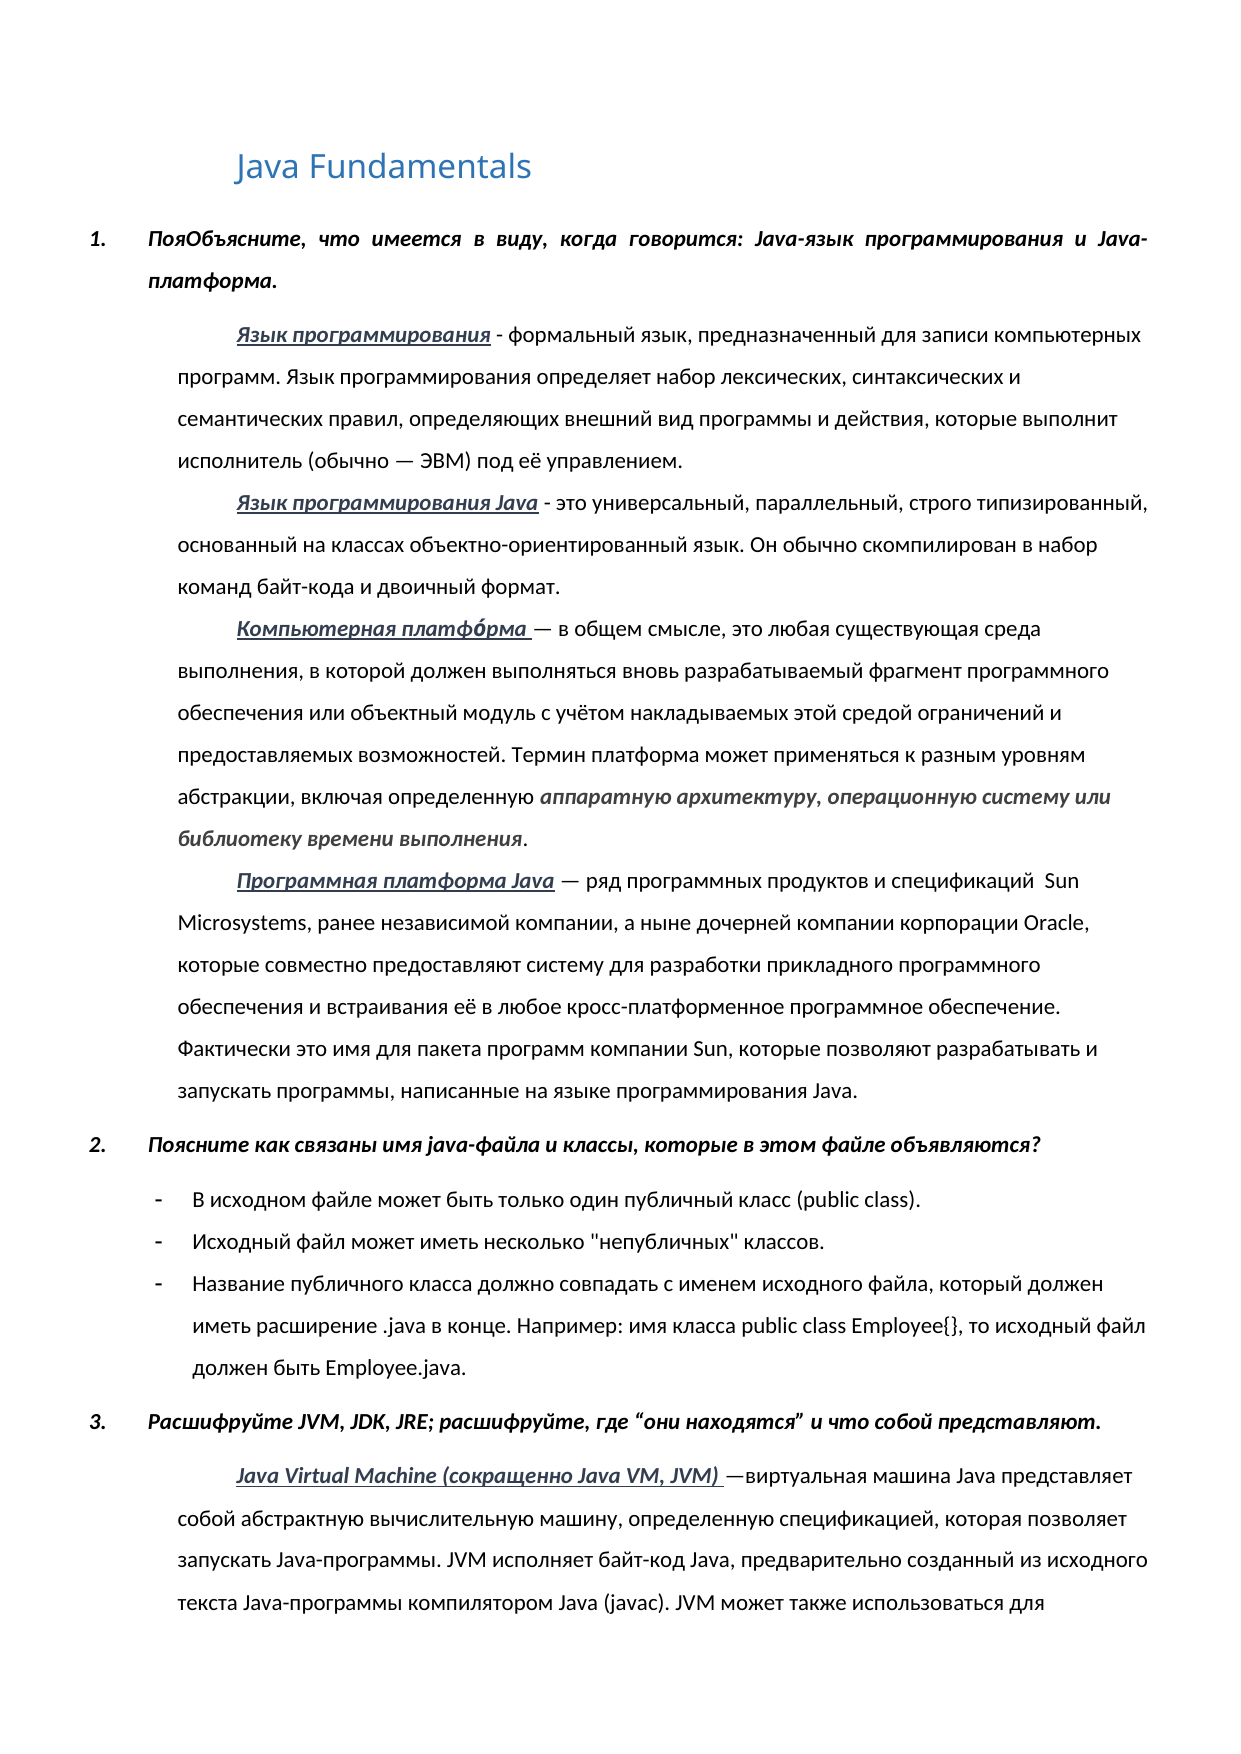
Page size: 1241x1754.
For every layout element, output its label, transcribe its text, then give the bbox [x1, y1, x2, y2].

text ПояОбъясните, что имеется в виду, когда говорится: Java-язык программирования и Java-платформа. [89, 224, 1152, 294]
text Язык программирования Java - это универсальный, параллельный, строго типизированный, основанный на классах объектно-ориентированный язык. Он обычно скомпилирован в набор команд байт-кода и двоичный формат. [177, 488, 1152, 600]
text Поясните как связаны имя java-файла и классы, которые в этом файле объявляются? [89, 1130, 1152, 1158]
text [177, 1462, 1152, 1616]
text Компьютерная платфо́рма — в общем смысле, это любая существующая среда выполнения, в которой должен выполняться вновь разрабатываемый фрагмент программного обеспечения или объектный модуль с учётом накладываемых этой средой ограничений и предоставляемых возможностей. Термин платформа может применяться к разным уровням абстракции, включая определенную аппаратную архитектуру, операционную систему или библиотеку времени выполнения. [177, 614, 1152, 852]
text Расшифруйте JVM, JDK, JRE; расшифруйте, где “они находятся” и что собой представляют. [89, 1407, 1152, 1435]
list Название публичного класса должно совпадать с именем исходного файла, который должен иметь расширение .java в конце. Например: имя класса public class Employee{}, то исходный файл должен быть Employee.java. [154, 1269, 1152, 1381]
text Программная платформа Java — ряд программных продуктов и спецификаций Sun Microsystems, ранее независимой компании, а ныне дочерней компании корпорации Oracle, которые совместно предоставляют систему для разработки прикладного программного обеспечения и встраивания её в любое кросс-платформенное программное обеспечение. Фактически это имя для пакета программ компании Sun, которые позволяют разрабатывать и запускать программы, написанные на языке программирования Java. [177, 866, 1152, 1104]
list Исходный файл может иметь несколько "непубличных" классов. [154, 1227, 1152, 1255]
subtitle Java Fundamentals [177, 143, 1152, 188]
text Язык программирования - формальный язык, предназначенный для записи компьютерных программ. Язык программирования определяет набор лексических, синтаксических и семантических правил, определяющих внешний вид программы и действия, которые выполнит исполнитель (обычно — ЭВМ) под её управлением. [177, 320, 1152, 474]
list В исходном файле может быть только один публичный класс (public class). [154, 1185, 1152, 1213]
